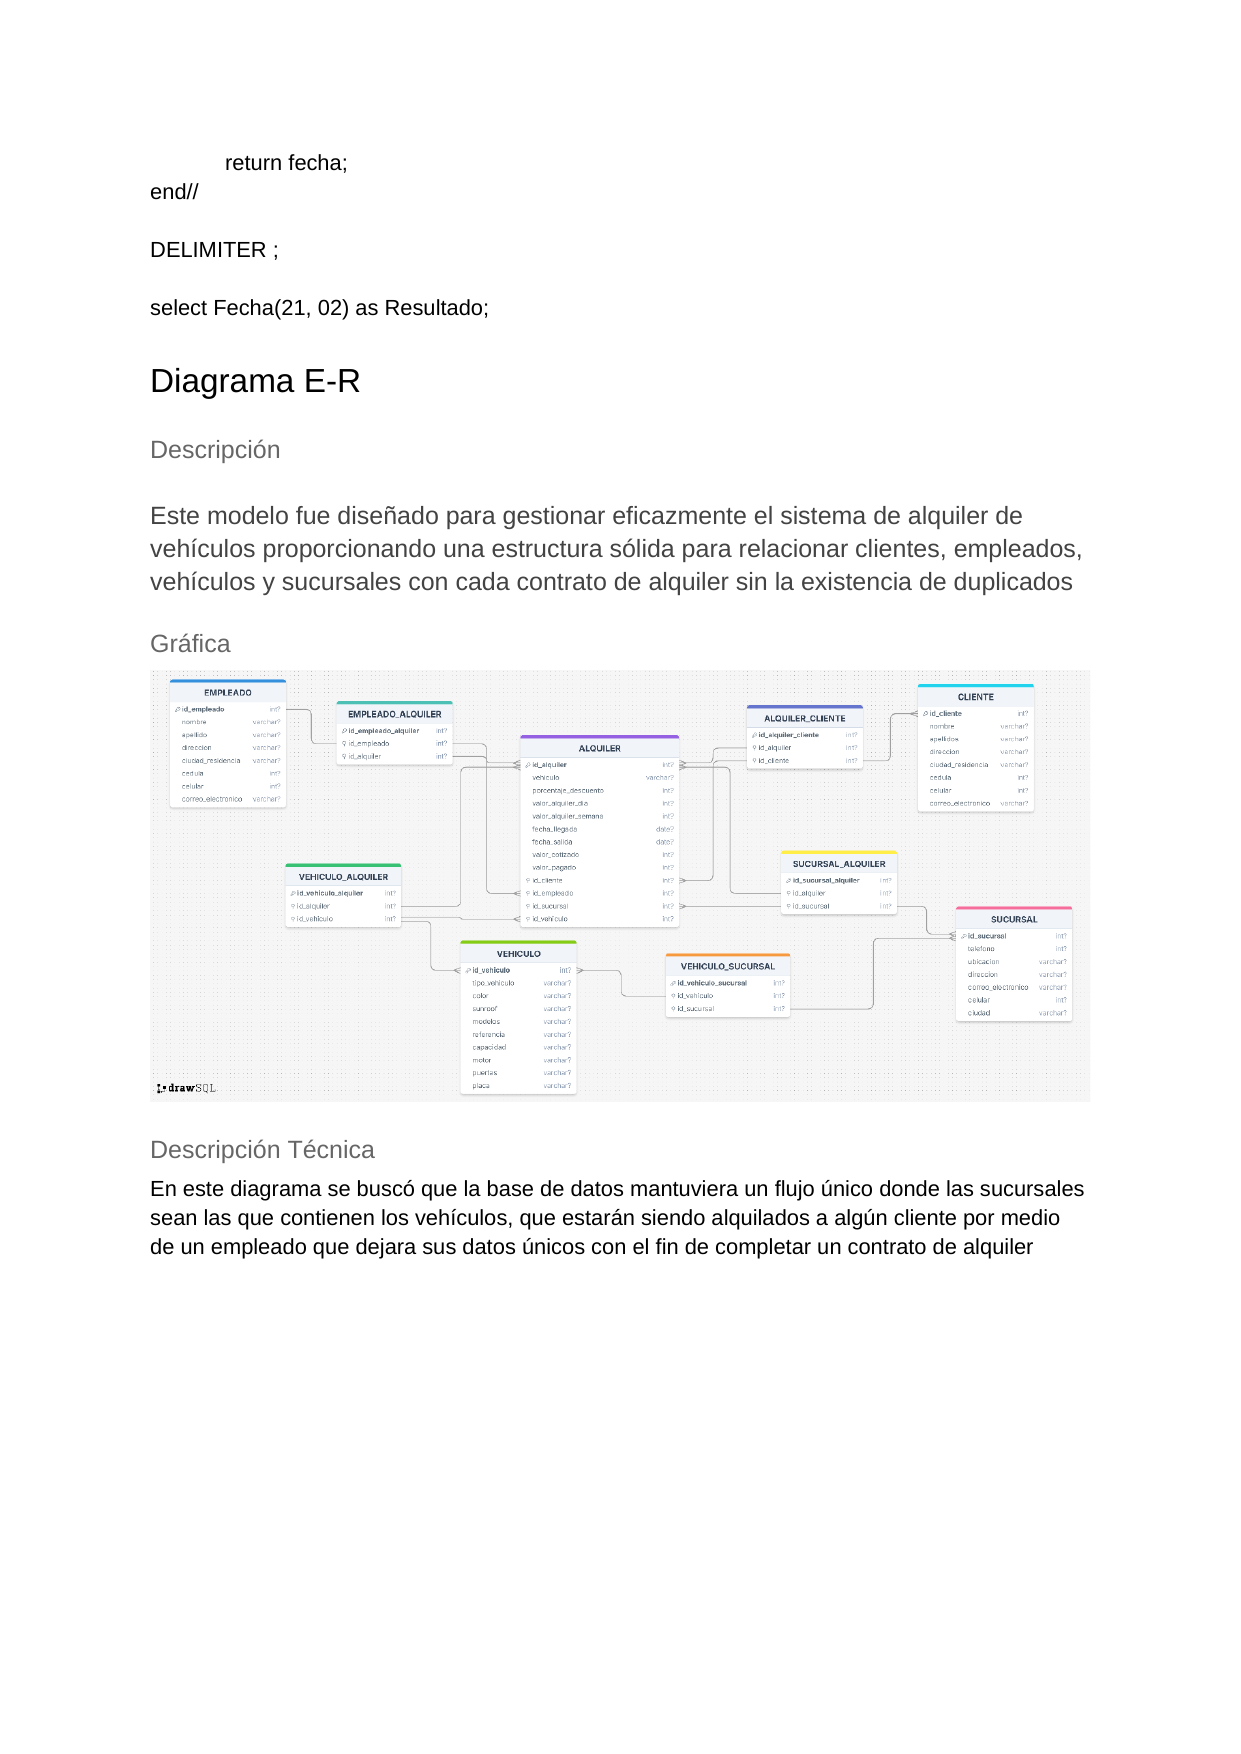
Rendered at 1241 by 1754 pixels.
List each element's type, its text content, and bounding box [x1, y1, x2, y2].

picture [150, 670, 1091, 1102]
text select Fecha(21, 02) as Resultado; [150, 295, 1090, 320]
subtitle Descripción [150, 434, 1090, 463]
subtitle Descripción Técnica [150, 1135, 1090, 1163]
text En este diagrama se buscó que la base de datos mantuviera un flujo único donde las sucursales sean las que contienen los vehículos, que estarán siendo alquilados a algún cliente por medio de un empleado que dejara sus datos únicos con el fin de completar un contrato de alquiler [150, 1176, 1090, 1259]
text DELIMITER ; [150, 237, 1090, 262]
text end// [150, 179, 1090, 204]
subtitle Gráfica [150, 629, 1090, 658]
subtitle Este modelo fue diseñado para gestionar eficazmente el sistema de alquiler de vehículos proporcionando una estructura sólida para relacionar clientes, empleados, vehículos y sucursales con cada contrato de alquiler sin la existencia de duplicados [150, 501, 1090, 596]
subtitle Diagrama E-R [150, 361, 1090, 400]
text return fecha; [150, 150, 1090, 175]
